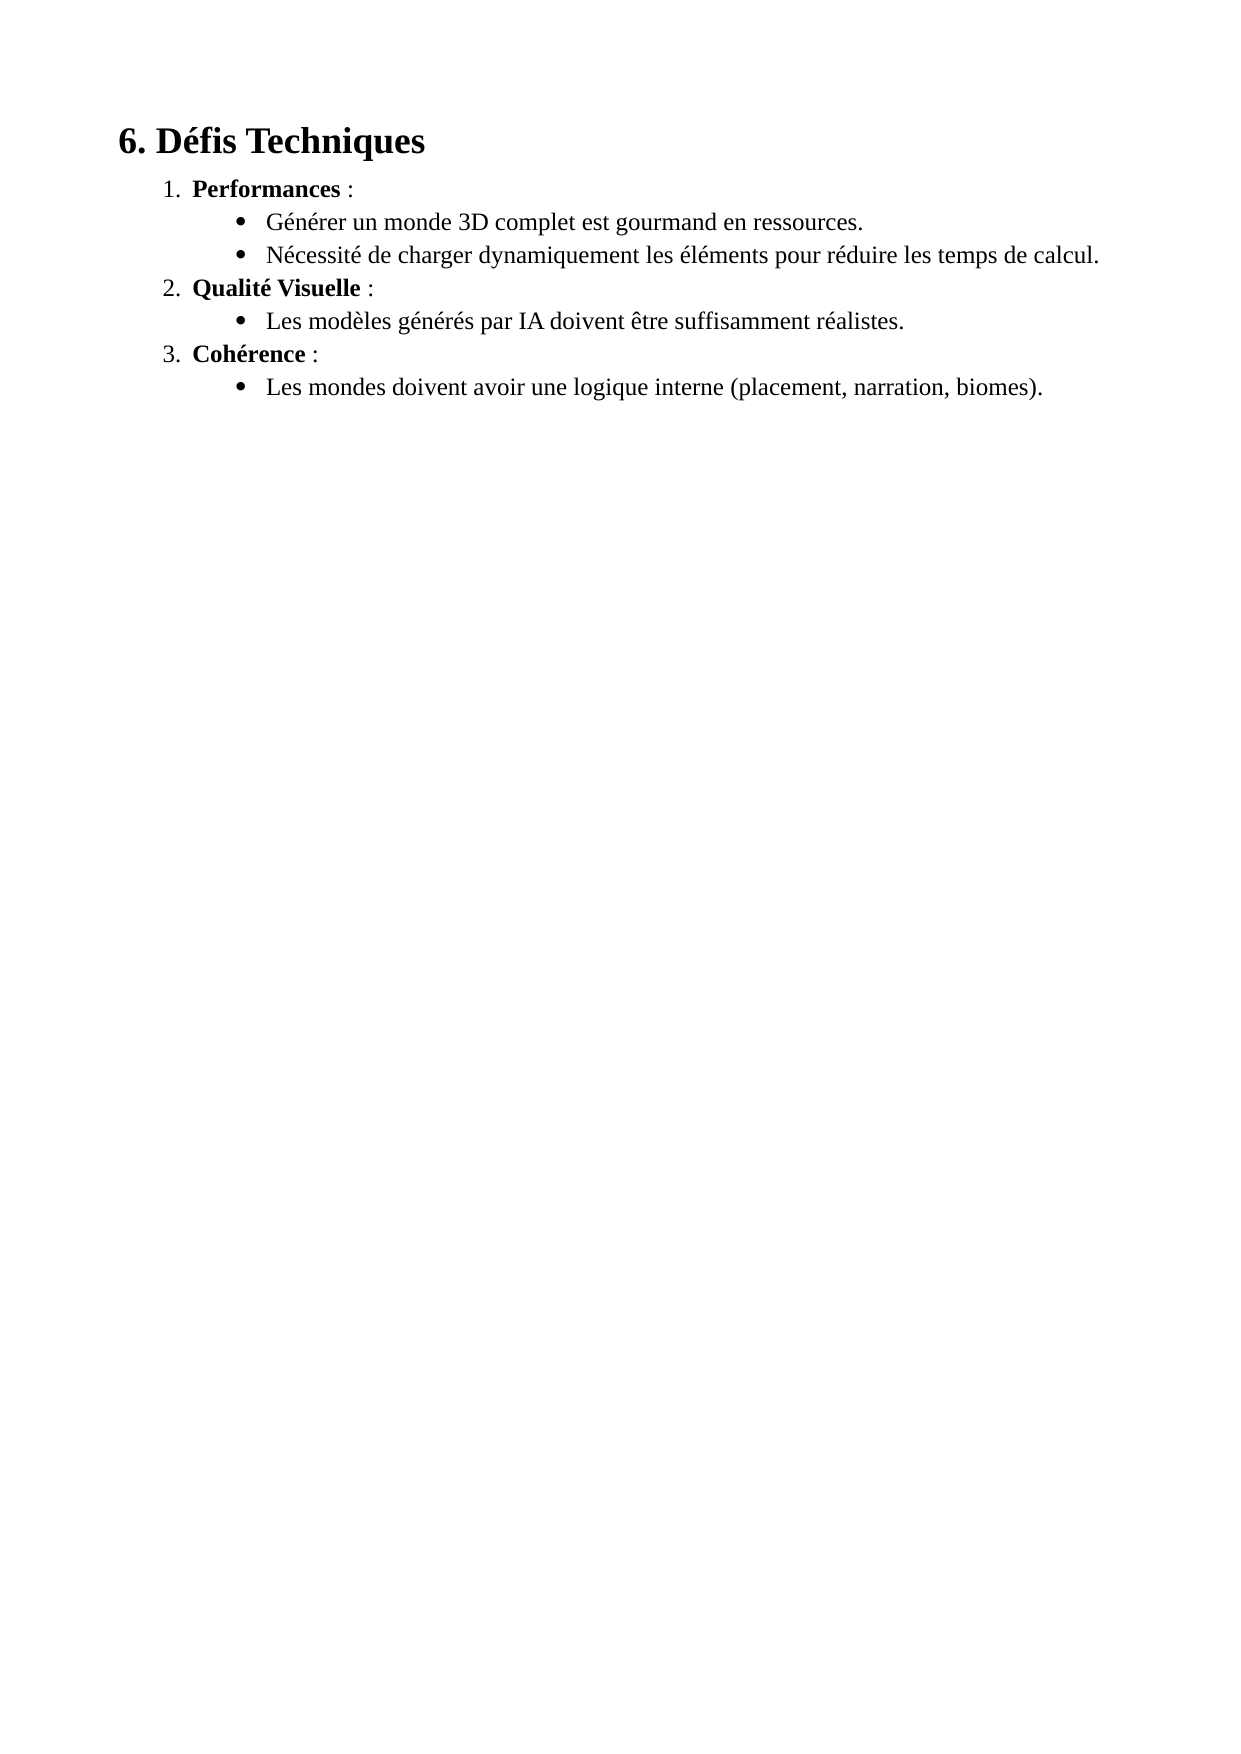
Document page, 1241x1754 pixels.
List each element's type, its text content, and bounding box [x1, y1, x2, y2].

list Performances : [162, 174, 1122, 202]
list Générer un monde 3D complet est gourmand en ressources. [236, 207, 1122, 236]
list Nécessité de charger dynamiquement les éléments pour réduire les temps de calcul. [236, 240, 1122, 268]
subtitle 6. Défis Techniques [118, 118, 1122, 161]
list Les modèles générés par IA doivent être suffisamment réalistes. [236, 306, 1122, 334]
list Les mondes doivent avoir une logique interne (placement, narration, biomes). [236, 372, 1122, 401]
list Cohérence : [162, 339, 1122, 368]
list Qualité Visuelle : [162, 273, 1122, 302]
